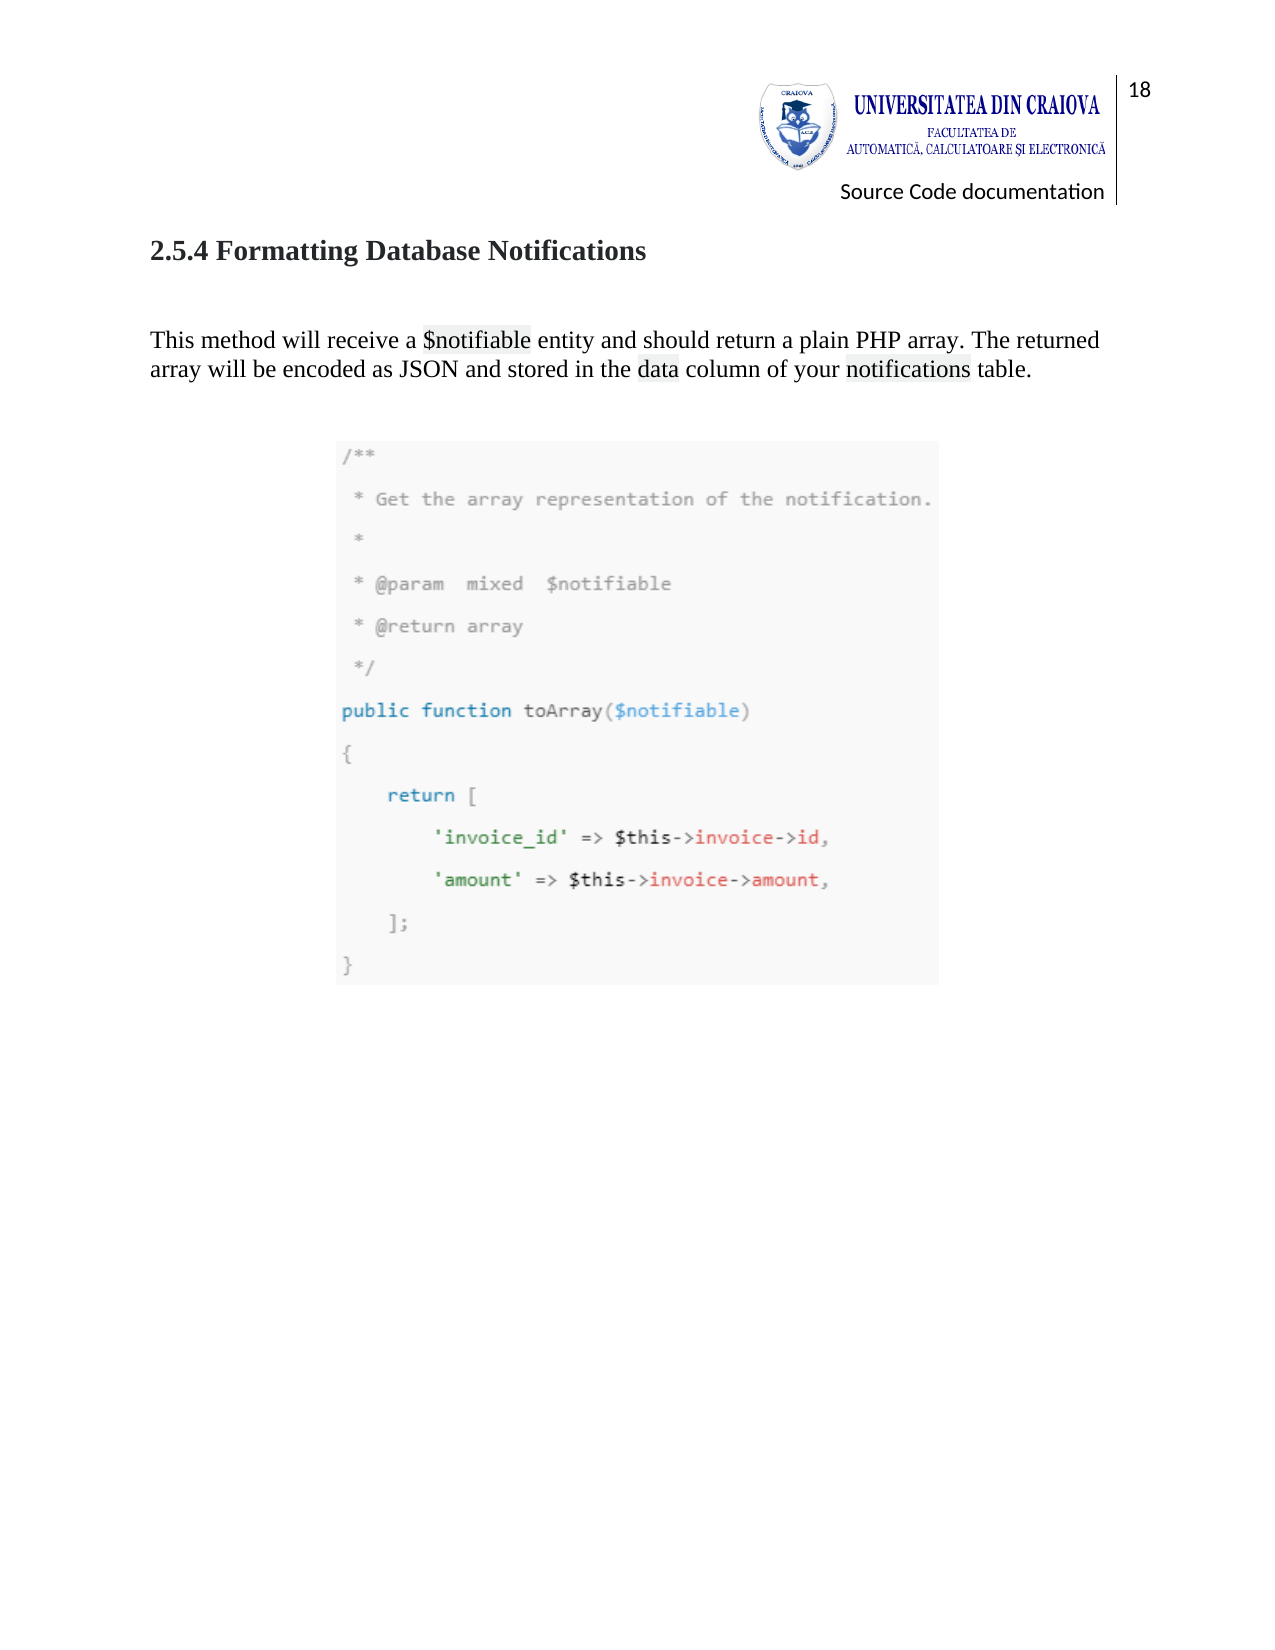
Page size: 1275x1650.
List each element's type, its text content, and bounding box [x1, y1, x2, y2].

picture [750, 75, 1106, 177]
text 2.5.4 Formatting Database Notifications [150, 233, 1125, 266]
picture [336, 441, 939, 985]
